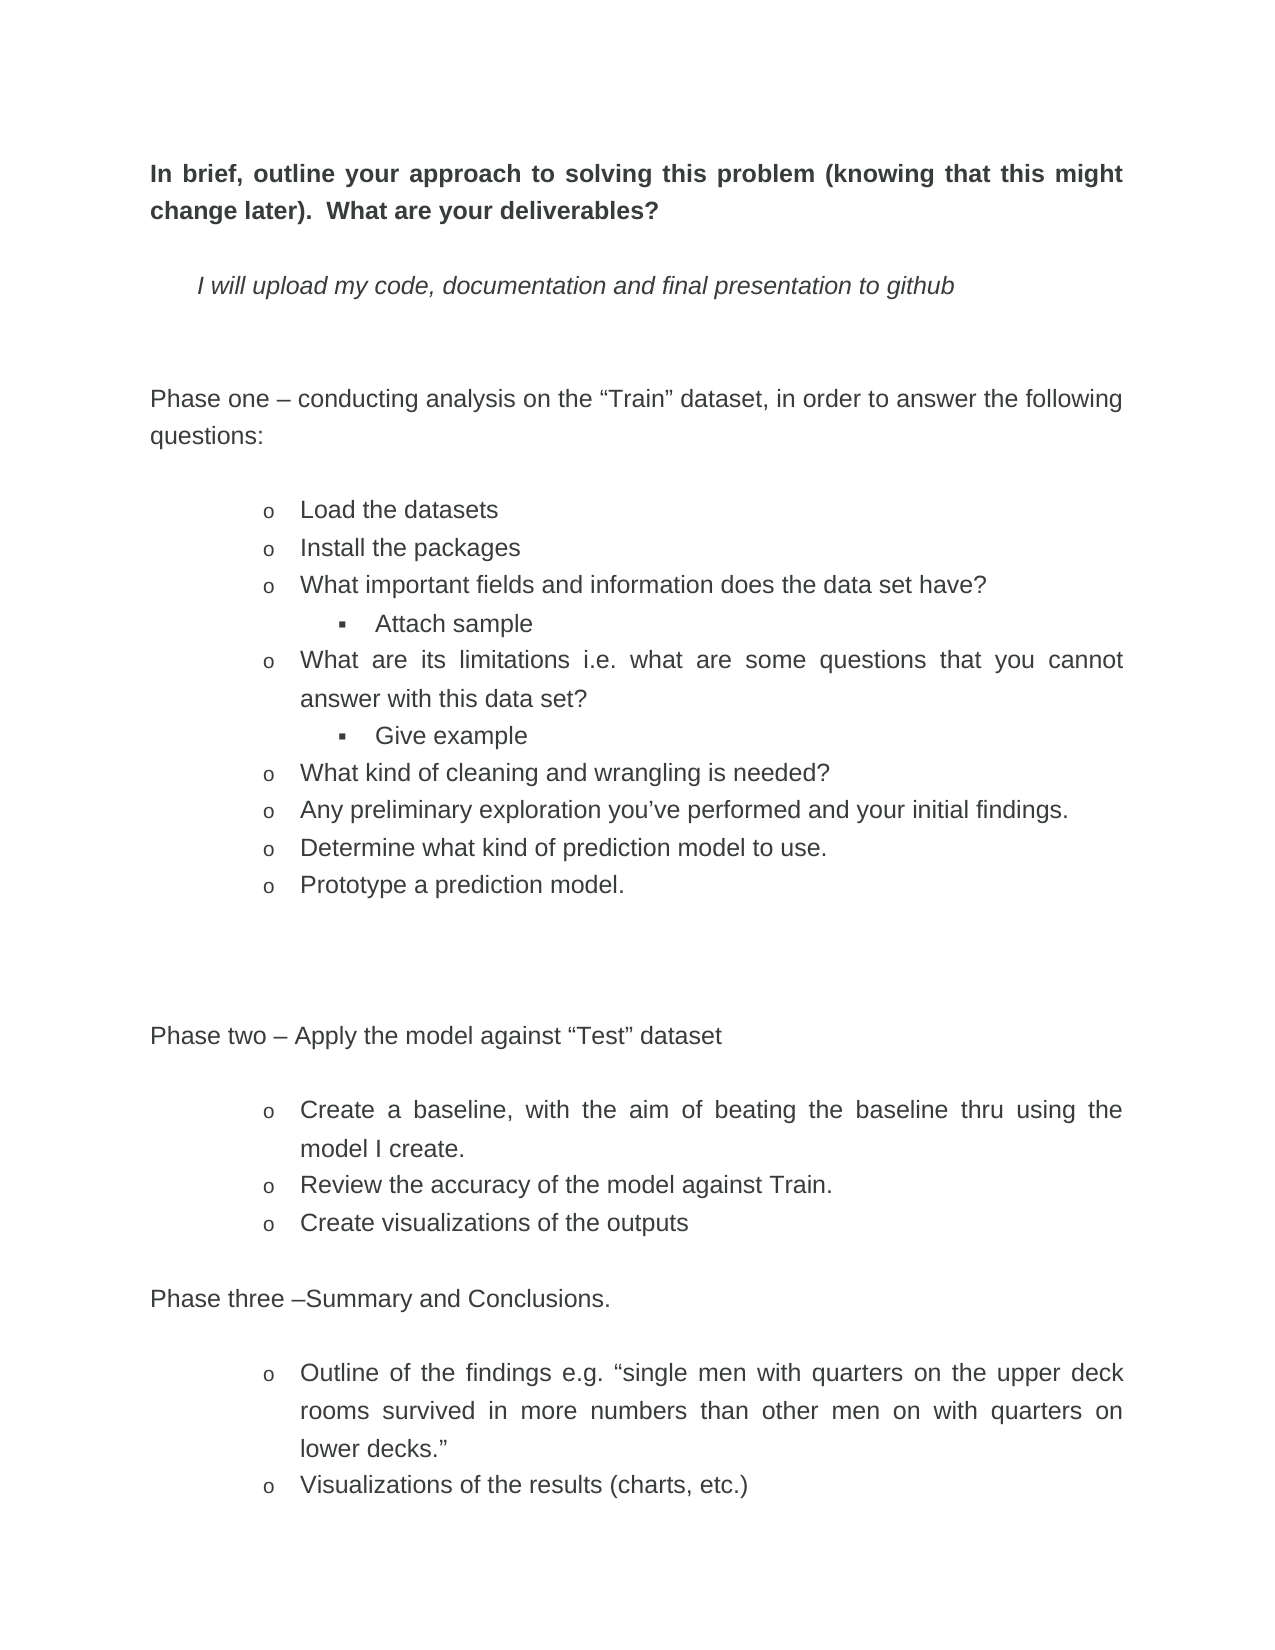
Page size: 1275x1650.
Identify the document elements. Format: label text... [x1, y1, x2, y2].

list Create visualizations of the outputs [262, 1200, 1125, 1237]
list What important fields and information does the data set have? [262, 562, 1125, 600]
list Attach sample [337, 600, 1125, 637]
list What kind of cleaning and wrangling is needed? [262, 750, 1125, 787]
text I will upload my code, documentation and final presentation to github [150, 262, 1125, 300]
list Any preliminary exploration you’ve performed and your initial findings. [262, 787, 1125, 825]
text Phase three –Summary and Conclusions. [150, 1275, 1125, 1312]
text Phase two – Apply the model against “Test” dataset [150, 1012, 1125, 1050]
list Load the datasets [262, 487, 1125, 525]
list Visualizations of the results (charts, etc.) [262, 1462, 1125, 1500]
list Give example [337, 712, 1125, 750]
list What are its limitations i.e. what are some questions that you cannot answer with this data set? [262, 637, 1125, 712]
list Review the accuracy of the model against Train. [262, 1162, 1125, 1200]
list Install the packages [262, 525, 1125, 562]
list Prototype a prediction model. [262, 862, 1125, 900]
list Outline of the findings e.g. “single men with quarters on the upper deck rooms survived in more numbers than other men on with quarters on lower decks.” [262, 1350, 1125, 1462]
list Create a baseline, with the aim of beating the baseline thru using the model I create. [262, 1087, 1125, 1162]
text Phase one – conducting analysis on the “Train” dataset, in order to answer the following questions: [150, 375, 1125, 450]
list Determine what kind of prediction model to use. [262, 825, 1125, 862]
text In brief, outline your approach to solving this problem (knowing that this might change later). What are your deliverables? [150, 150, 1125, 225]
